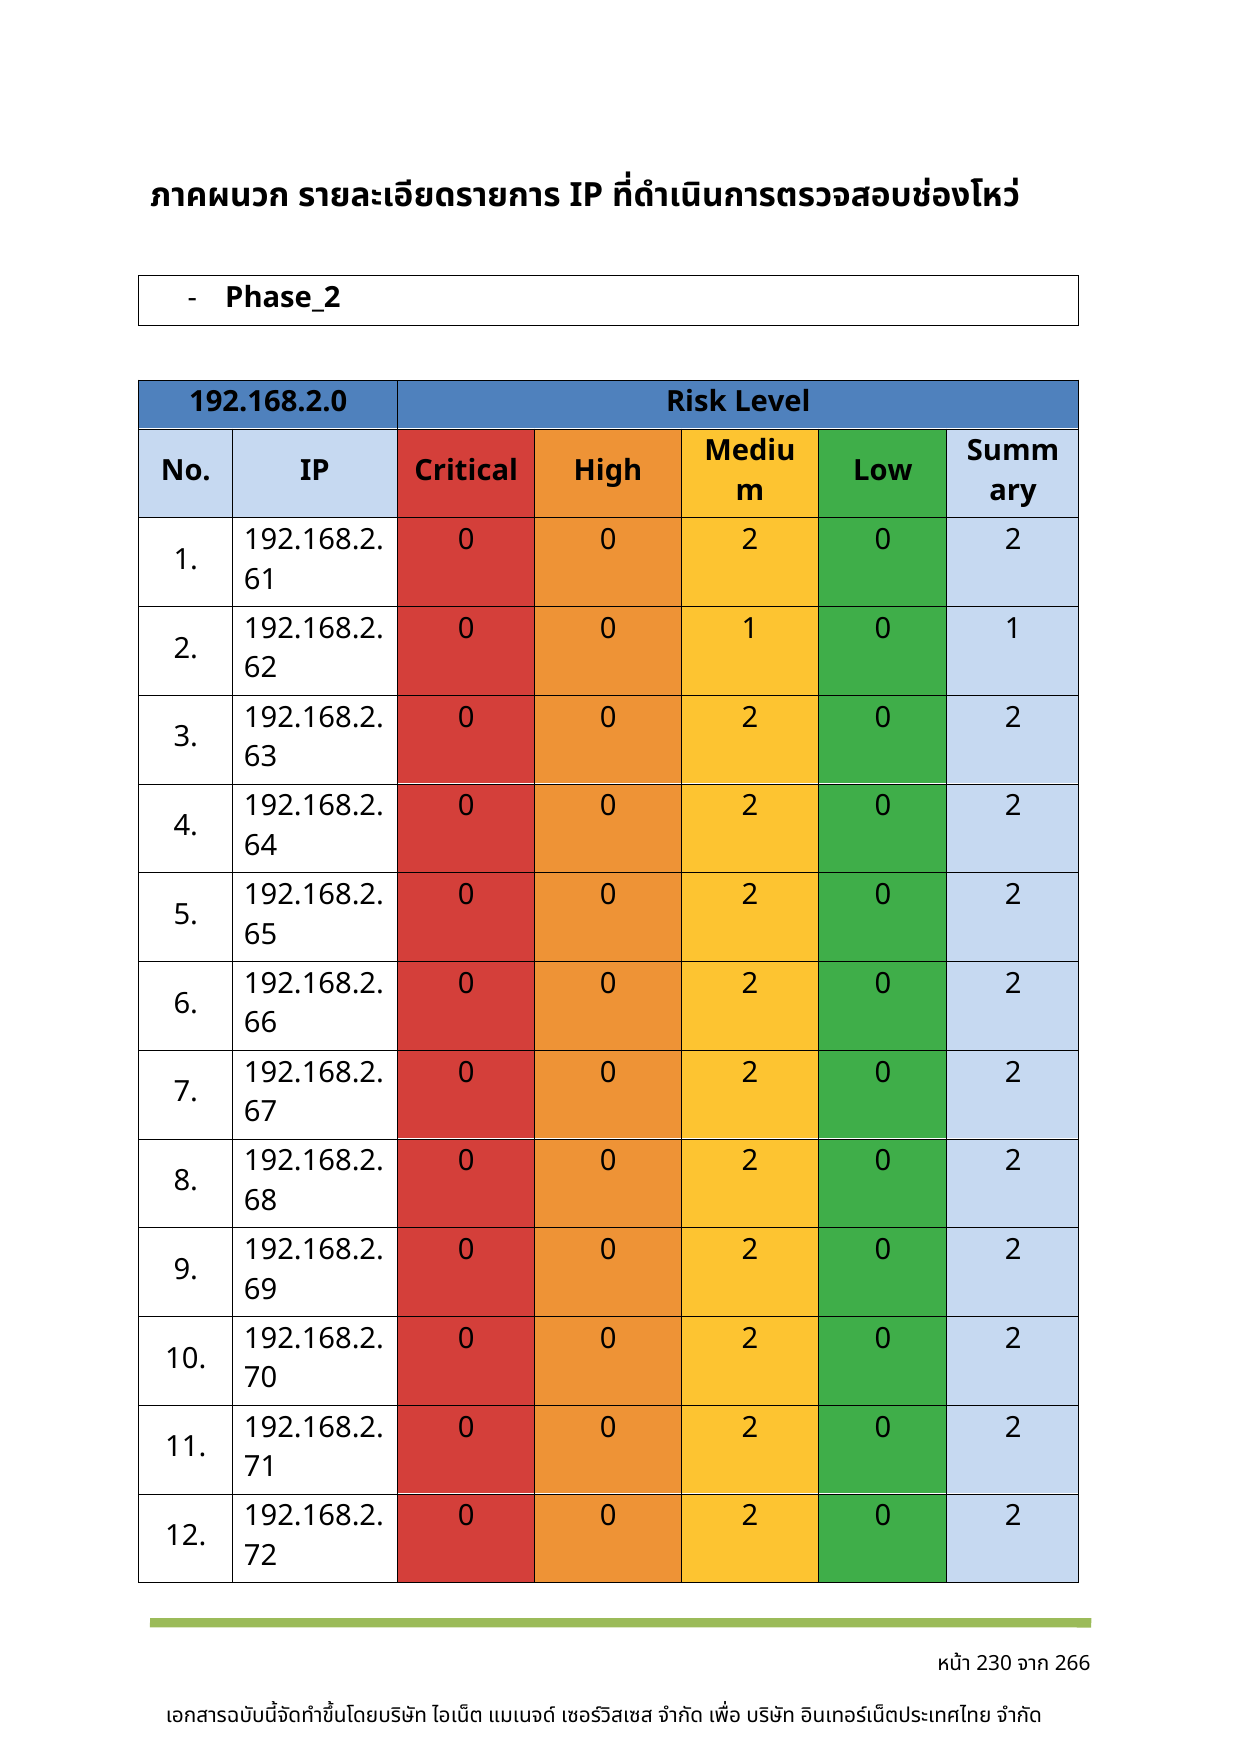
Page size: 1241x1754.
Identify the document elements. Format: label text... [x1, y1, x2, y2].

table_cell 0 [819, 1495, 946, 1582]
table_cell 0 [535, 1495, 681, 1582]
table_cell 192.168.2.68 [233, 1140, 397, 1227]
table_cell 2 [947, 1495, 1078, 1582]
table_cell 2 [947, 962, 1078, 1050]
table_cell 2 [947, 1051, 1078, 1138]
table_cell 192.168.2.69 [233, 1228, 397, 1316]
table_cell 6. [139, 962, 232, 1050]
table_cell 4. [139, 785, 232, 872]
table_cell 9. [139, 1228, 232, 1316]
table_cell 2 [947, 518, 1078, 606]
table_cell 0 [819, 518, 946, 606]
table_cell 192.168.2.65 [233, 873, 397, 961]
table_cell 2 [947, 785, 1078, 872]
table_cell 0 [535, 1317, 681, 1405]
table_cell 8. [139, 1140, 232, 1227]
table_cell 192.168.2.62 [233, 607, 397, 695]
table_cell 0 [819, 873, 946, 961]
table_cell 2 [682, 696, 818, 783]
table_cell 2 [682, 1495, 818, 1582]
table_cell 1. [139, 518, 232, 606]
table_cell 0 [398, 1317, 534, 1405]
table_cell 2 [947, 1406, 1078, 1493]
table_cell 2 [947, 1317, 1078, 1405]
table_cell 0 [535, 1228, 681, 1316]
table_cell Critical [398, 430, 534, 517]
table_cell 0 [398, 1140, 534, 1227]
table_cell 0 [535, 785, 681, 872]
table_cell 2 [682, 1051, 818, 1138]
table_header Phase_2 [139, 276, 1078, 324]
table_cell 2 [682, 1228, 818, 1316]
table_cell 0 [535, 696, 681, 783]
table_cell 0 [819, 1140, 946, 1227]
table_cell IP [233, 430, 397, 517]
table_header 192.168.2.0 [139, 381, 397, 428]
table_cell 2 [682, 518, 818, 606]
table_cell 0 [398, 962, 534, 1050]
table_cell No. [139, 430, 232, 517]
table_cell 2 [682, 962, 818, 1050]
table_cell 0 [535, 962, 681, 1050]
table_cell 2 [682, 873, 818, 961]
table_cell 2 [682, 1317, 818, 1405]
table_cell 0 [398, 607, 534, 695]
table_cell 192.168.2.63 [233, 696, 397, 783]
table_cell 2 [947, 1228, 1078, 1316]
table_cell 192.168.2.64 [233, 785, 397, 872]
table_cell 0 [535, 607, 681, 695]
table_cell 0 [535, 518, 681, 606]
table_cell 0 [398, 873, 534, 961]
table_cell 0 [819, 1406, 946, 1493]
table_cell 7. [139, 1051, 232, 1138]
table_cell 192.168.2.67 [233, 1051, 397, 1138]
table_cell 0 [535, 873, 681, 961]
table_cell 0 [398, 1495, 534, 1582]
table_cell 2 [682, 1406, 818, 1493]
table_cell 192.168.2.61 [233, 518, 397, 606]
table_cell 0 [398, 1228, 534, 1316]
table_cell 0 [398, 1406, 534, 1493]
table_cell 2 [947, 873, 1078, 961]
table_cell 2 [682, 785, 818, 872]
subtitle ภาคผนวก รายละเอียดรายการ IP ที่ดำเนินการตรวจสอบช่องโหว่ [150, 171, 1090, 221]
table_cell 192.168.2.66 [233, 962, 397, 1050]
table_header Risk Level [398, 381, 1078, 428]
table_cell 2. [139, 607, 232, 695]
table_cell 10. [139, 1317, 232, 1405]
table_cell 12. [139, 1495, 232, 1582]
table_cell 192.168.2.70 [233, 1317, 397, 1405]
table_cell Low [819, 430, 946, 517]
table_cell Medium [682, 430, 818, 517]
table_cell 1 [682, 607, 818, 695]
table_cell 192.168.2.71 [233, 1406, 397, 1493]
table_cell 2 [947, 696, 1078, 783]
table_cell 0 [819, 607, 946, 695]
table_cell 2 [947, 1140, 1078, 1227]
table_cell 0 [535, 1406, 681, 1493]
table_cell 0 [819, 1317, 946, 1405]
table_cell Summary [947, 430, 1078, 517]
table_cell 0 [819, 785, 946, 872]
table_cell 0 [535, 1051, 681, 1138]
table_cell 0 [398, 696, 534, 783]
table_cell 0 [819, 962, 946, 1050]
table_cell 0 [398, 785, 534, 872]
table_cell 0 [819, 1228, 946, 1316]
table_cell 0 [398, 518, 534, 606]
table_cell 0 [819, 1051, 946, 1138]
table_cell 3. [139, 696, 232, 783]
table_cell 11. [139, 1406, 232, 1493]
table_cell 5. [139, 873, 232, 961]
table_cell 1 [947, 607, 1078, 695]
table_cell 0 [398, 1051, 534, 1138]
table_cell 2 [682, 1140, 818, 1227]
table_cell 0 [819, 696, 946, 783]
table_cell High [535, 430, 681, 517]
table_cell 0 [535, 1140, 681, 1227]
table_cell 192.168.2.72 [233, 1495, 397, 1582]
